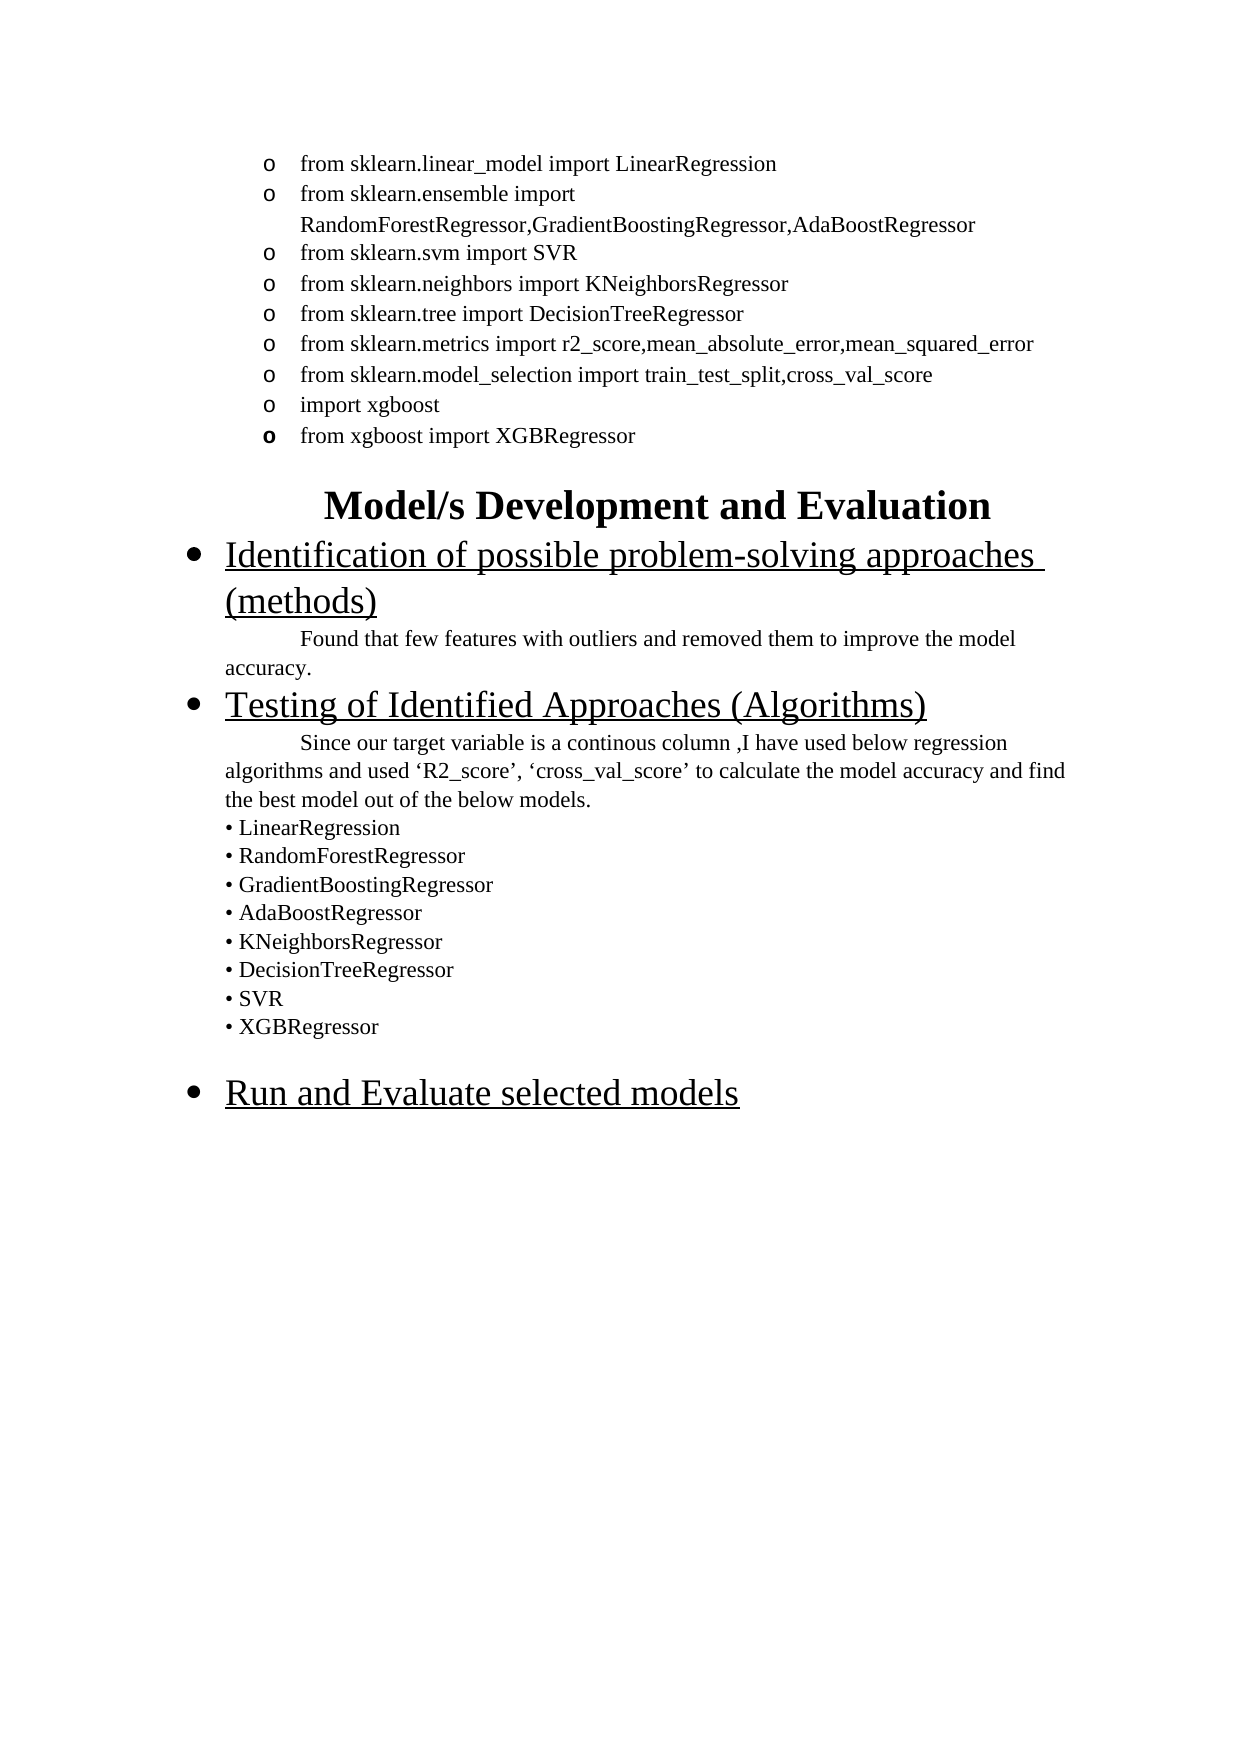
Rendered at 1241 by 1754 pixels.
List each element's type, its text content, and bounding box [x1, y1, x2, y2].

list from sklearn.svm import SVR [262, 239, 1090, 267]
list Run and Evaluate selected models [187, 1070, 1090, 1113]
list Identification of possible problem-solving approaches (methods) [187, 532, 1090, 622]
list Testing of Identified Approaches (Algorithms) [187, 682, 1090, 725]
list • SVR [225, 985, 1090, 1011]
list from sklearn.linear_model import LinearRegression [262, 150, 1090, 178]
list Since our target variable is a continous column ,I have used below regression algorithms and used ‘R2_score’, ‘cross_val_score’ to calculate the model accuracy and find the best model out of the below models. [225, 729, 1090, 812]
list • DecisionTreeRegressor [225, 956, 1090, 983]
list • RandomForestRegressor [225, 842, 1090, 869]
list from sklearn.neighbors import KNeighborsRegressor [262, 269, 1090, 298]
list from xgboost import XGBRegressor [262, 422, 1090, 450]
list from sklearn.tree import DecisionTreeRegressor [262, 300, 1090, 328]
list Model/s Development and Evaluation [225, 481, 1090, 528]
list • XGBRegressor [225, 1013, 1090, 1039]
list • KNeighborsRegressor [225, 928, 1090, 954]
list from sklearn.model_selection import train_test_split,cross_val_score [262, 361, 1090, 389]
list Found that few features with outliers and removed them to improve the model accuracy. [225, 625, 1090, 680]
list • AdaBoostRegressor [225, 899, 1090, 926]
list • GradientBoostingRegressor [225, 871, 1090, 897]
list from sklearn.ensemble import RandomForestRegressor,GradientBoostingRegressor,AdaBoostRegressor [262, 180, 1090, 237]
list • LinearRegression [225, 814, 1090, 840]
list import xgboost [262, 391, 1090, 419]
list from sklearn.metrics import r2_score,mean_absolute_error,mean_squared_error [262, 330, 1090, 359]
